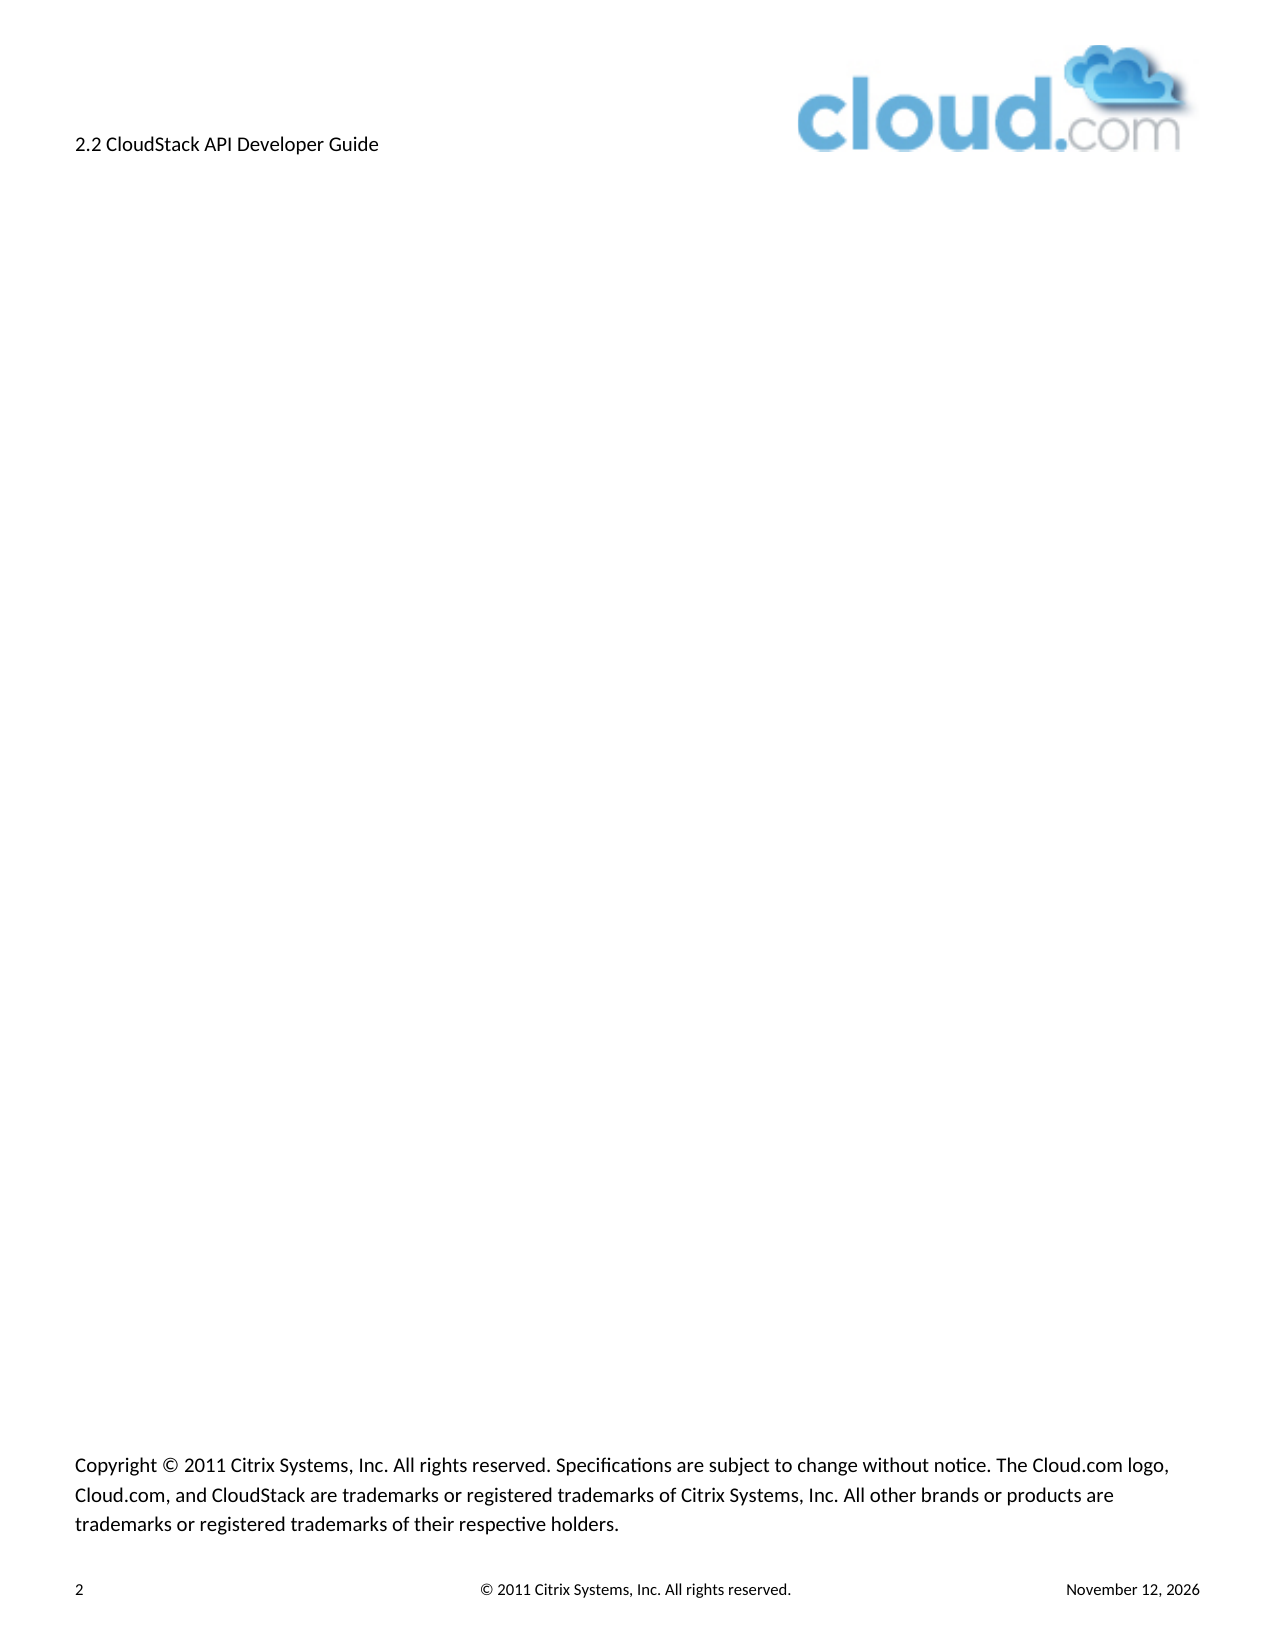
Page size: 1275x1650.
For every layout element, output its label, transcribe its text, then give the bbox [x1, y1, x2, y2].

text Copyright © 2011 Citrix Systems, Inc. All rights reserved. Specifications are subject to change without notice. The Cloud.com logo, Cloud.com, and CloudStack are trademarks or registered trademarks of Citrix Systems, Inc. All other brands or products are trademarks or registered trademarks of their respective holders. [75, 1453, 1200, 1536]
picture [797, 45, 1200, 152]
